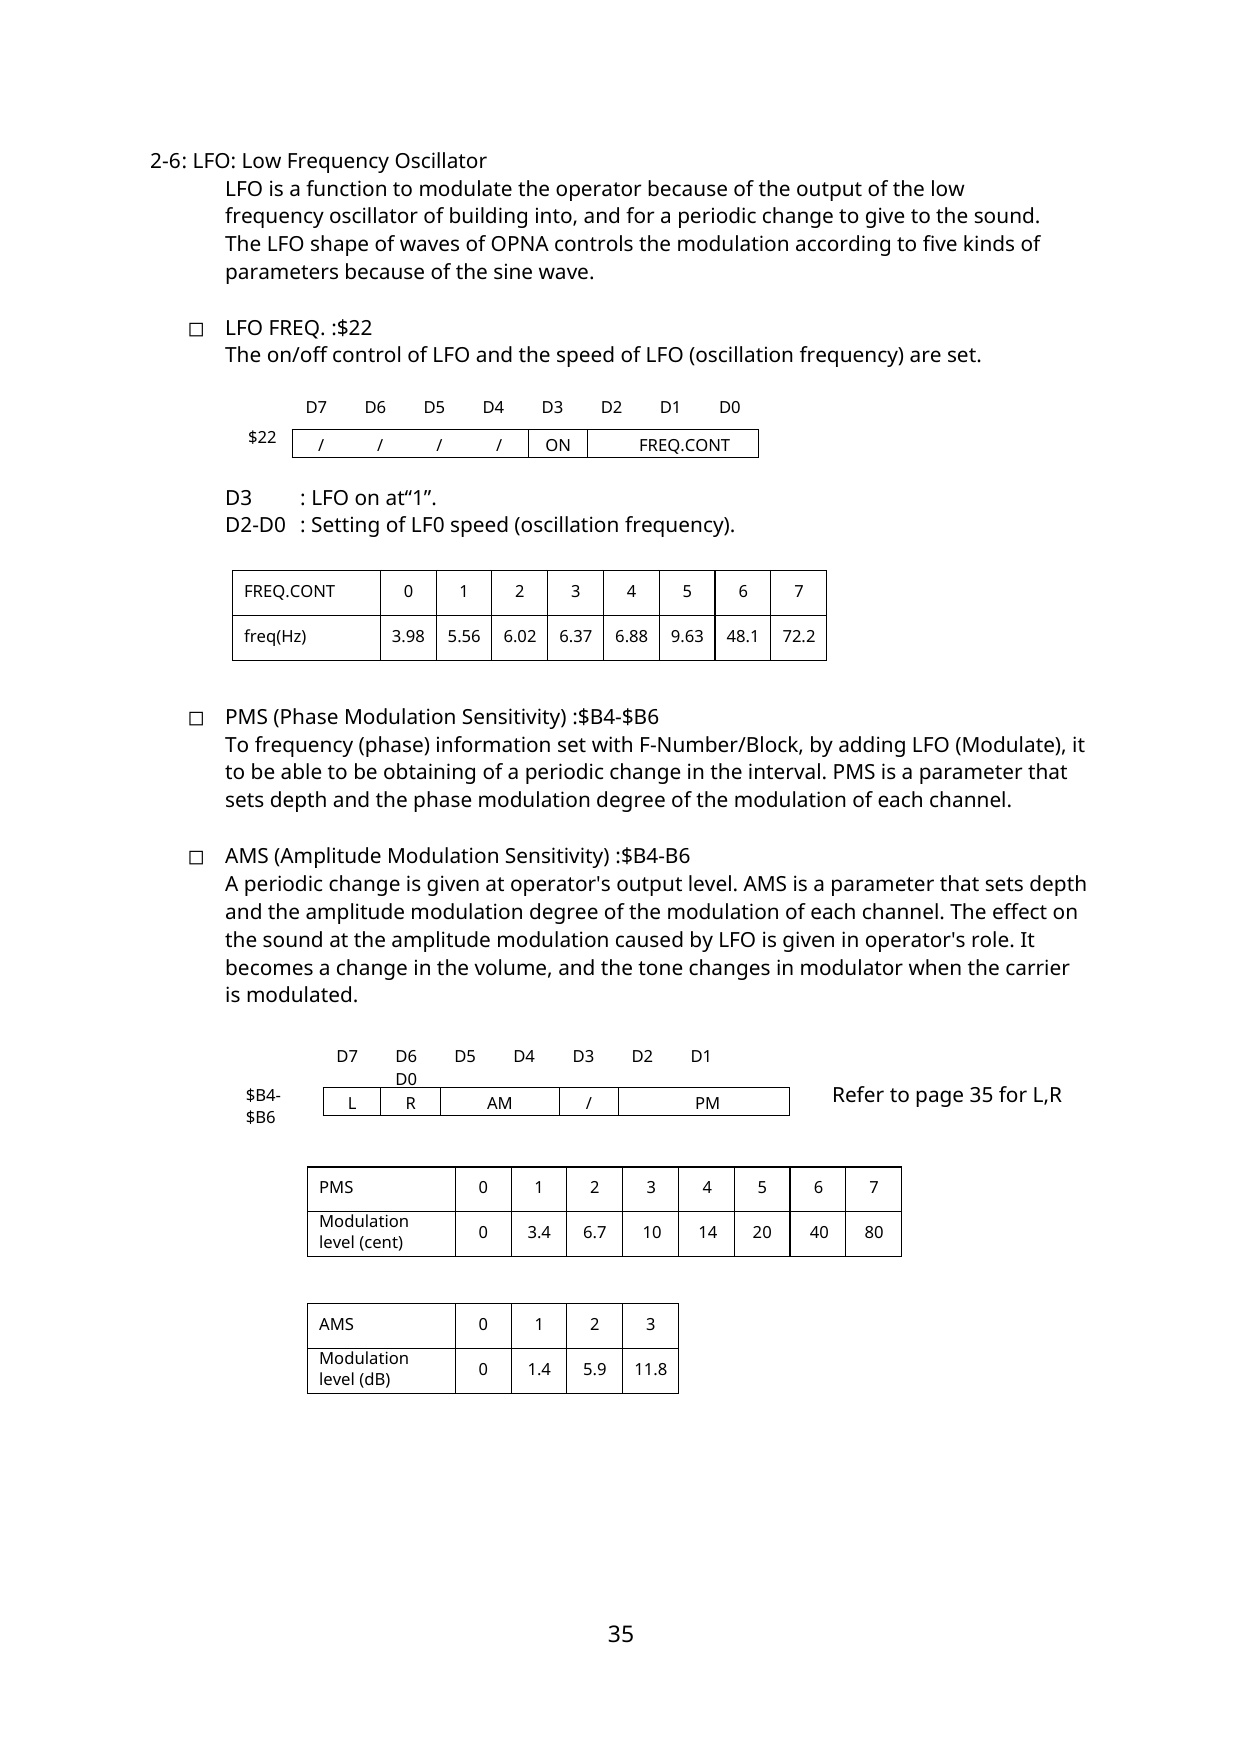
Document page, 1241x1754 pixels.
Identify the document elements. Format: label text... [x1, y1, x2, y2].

table_header AMS [308, 1304, 455, 1348]
table_cell 6.37 [548, 616, 603, 660]
table_cell 1.4 [512, 1349, 566, 1393]
table_cell 6.7 [567, 1212, 622, 1256]
table_cell 5.56 [437, 616, 491, 660]
table_header 1 [437, 571, 491, 615]
text LFO is a function to modulate the operator because of the output of the low frequency oscillator of building into, and for a periodic change to give to the sound. The LFO shape of waves of OPNA controls the modulation according to five kinds of parameters because of the sine wave. [225, 174, 1049, 285]
table_cell 6.88 [604, 616, 659, 660]
table_header 0 [381, 571, 436, 615]
table_cell Modulation level (cent) [308, 1212, 455, 1256]
table_header 3 [548, 571, 603, 615]
table_cell 48.1 [716, 616, 770, 660]
table_cell 72.2 [771, 616, 826, 660]
table_header 3 [623, 1304, 678, 1348]
table_cell 40 [791, 1212, 845, 1256]
table_header 5 [660, 571, 714, 615]
table_header 1 [512, 1304, 566, 1348]
text $22 [248, 426, 1101, 448]
table_cell 6.02 [492, 616, 547, 660]
table_header 3 [623, 1168, 678, 1211]
text D7 D6 D5 D4 D3 D2 D1 D0 [336, 1045, 766, 1087]
table_header 4 [604, 571, 659, 615]
table_header 0 [456, 1304, 511, 1348]
text D7 D6 D5 D4 D3 D2 D1 D0 [305, 396, 1101, 418]
table_header 7 [771, 571, 826, 615]
table_header 6 [716, 571, 770, 615]
table_cell 9.63 [660, 616, 714, 660]
table_header 2 [567, 1304, 622, 1348]
table_header 2 [492, 571, 547, 615]
table_header 1 [512, 1168, 566, 1211]
table_cell 10 [623, 1212, 678, 1256]
table_header 6 [791, 1168, 845, 1211]
text A periodic change is given at operator's output level. AMS is a parameter that sets depth and the amplitude modulation degree of the modulation of each channel. The effect on the sound at the amplitude modulation caused by LFO is given in operator's role. It becomes a change in the volume, and the tone changes in modulator when the carrier is modulated. [225, 869, 1090, 1009]
table_header 5 [735, 1168, 789, 1211]
table_header FREQ.CONT [233, 571, 380, 615]
table_cell 80 [846, 1212, 901, 1256]
table_cell Modulation level (dB) [308, 1349, 455, 1393]
table_cell 14 [679, 1212, 734, 1256]
text Refer to page 35 for L,R [832, 1080, 1101, 1108]
text $B4-$B6 [246, 1083, 304, 1129]
table_header PMS [308, 1168, 455, 1211]
text The on/off control of LFO and the speed of LFO (oscillation frequency) are set. [225, 341, 1101, 367]
table_header 7 [846, 1168, 901, 1211]
table_cell 3.4 [512, 1212, 566, 1256]
table_cell 0 [456, 1212, 511, 1256]
table_cell freq(Hz) [233, 616, 380, 660]
list : LFO: Low Frequency Oscillator [150, 147, 1101, 174]
text D3 : LFO on at“1”. [225, 483, 1101, 510]
text To frequency (phase) information set with F-Number/Block, by adding LFO (Modulate), it to be able to be obtaining of a periodic change in the interval. PMS is a parameter that sets depth and the phase modulation degree of the modulation of each channel. [225, 730, 1091, 814]
table_header 2 [567, 1168, 622, 1211]
list PMS (Phase Modulation Sensitivity) :$B4-$B6 [187, 702, 1101, 730]
text D2-D0 : Setting of LF0 speed (oscillation frequency). [225, 510, 1101, 537]
list LFO FREQ. :$22 [187, 313, 1101, 341]
table_cell 20 [735, 1212, 789, 1256]
table_cell 5.9 [567, 1349, 622, 1393]
table_header 4 [679, 1168, 734, 1211]
table_cell 3.98 [381, 616, 436, 660]
table_cell 0 [456, 1349, 511, 1393]
table_cell 11.8 [623, 1349, 678, 1393]
table_header 0 [456, 1168, 511, 1211]
list AMS (Amplitude Modulation Sensitivity) :$B4-B6 [187, 842, 1101, 869]
